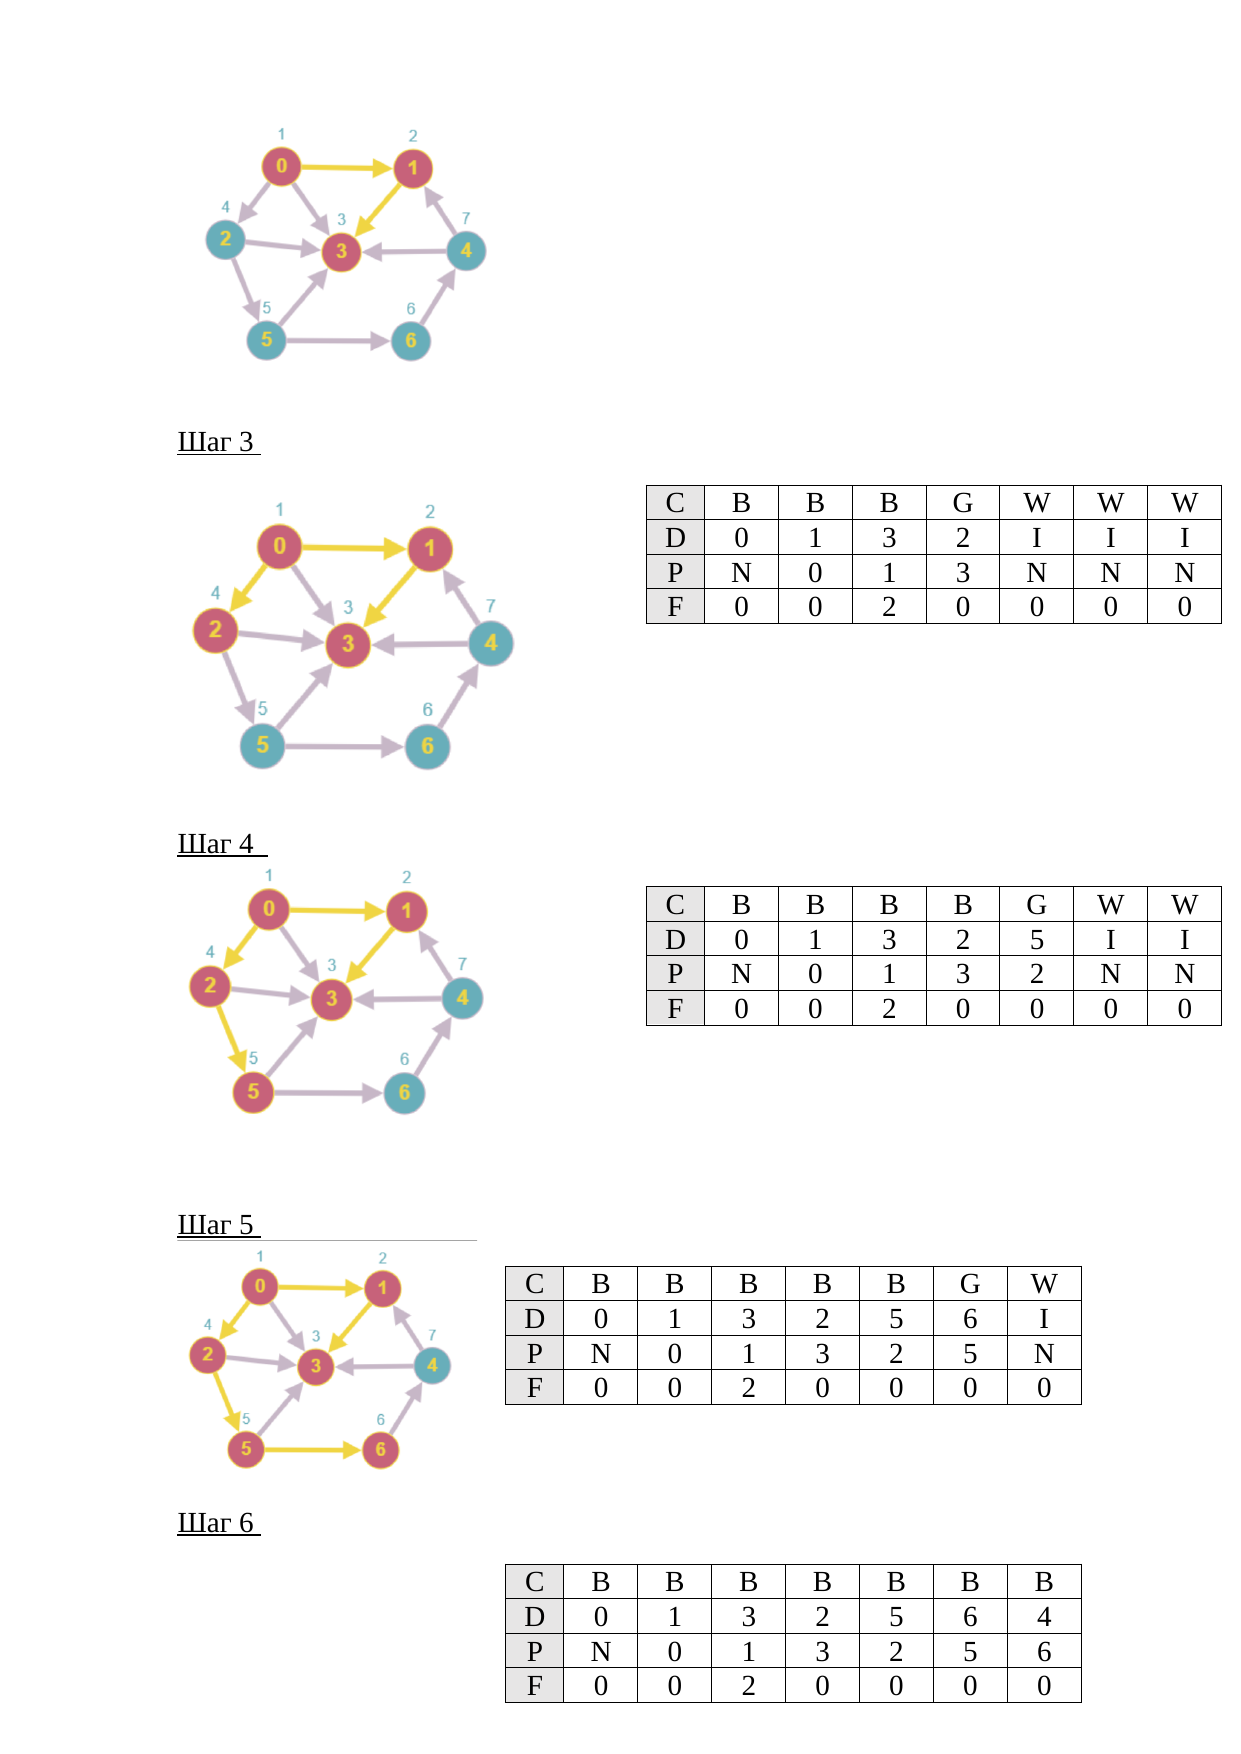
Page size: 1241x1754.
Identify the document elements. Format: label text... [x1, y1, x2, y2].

table_cell 0 [779, 555, 852, 588]
table_cell 6 [934, 1301, 1007, 1335]
table_cell N [1148, 555, 1221, 588]
table_header B [638, 1565, 711, 1598]
table_cell 0 [927, 991, 999, 1024]
table_cell 1 [712, 1336, 785, 1369]
table_header B [564, 1565, 637, 1598]
table_header B [927, 887, 999, 921]
table_cell I [1148, 520, 1221, 554]
table_cell 2 [927, 520, 999, 554]
table_cell I [1074, 520, 1147, 554]
table_cell N [1074, 956, 1147, 990]
table_cell 3 [853, 922, 926, 955]
text Шаг 3 [177, 424, 1152, 458]
picture [177, 1240, 478, 1506]
table_header G [1000, 887, 1073, 921]
picture [177, 491, 541, 793]
table_cell F [506, 1370, 563, 1404]
table_cell 0 [1148, 589, 1221, 623]
table_cell 2 [712, 1668, 785, 1702]
table_cell 2 [786, 1301, 859, 1335]
table_cell F [647, 589, 704, 623]
table_cell 2 [927, 922, 999, 955]
table_header B [853, 887, 926, 921]
table_cell 3 [786, 1634, 859, 1667]
table_cell 2 [853, 589, 926, 623]
picture [177, 859, 503, 1141]
table_cell 1 [779, 520, 852, 554]
table_cell 0 [860, 1370, 933, 1404]
table_cell 0 [934, 1370, 1007, 1404]
table_header B [712, 1565, 785, 1598]
table_header G [934, 1267, 1007, 1300]
table_header B [860, 1565, 933, 1598]
table_cell 0 [1074, 589, 1147, 623]
table_cell 2 [1000, 956, 1073, 990]
table_cell 2 [786, 1599, 859, 1633]
table_header B [638, 1267, 711, 1300]
table_cell N [564, 1634, 637, 1667]
table_cell 6 [934, 1599, 1007, 1633]
table_cell 1 [853, 956, 926, 990]
table_cell 5 [934, 1634, 1007, 1667]
table_cell 0 [564, 1370, 637, 1404]
table_cell 3 [927, 555, 999, 588]
table_cell 0 [927, 589, 999, 623]
table_cell 5 [860, 1301, 933, 1335]
table_cell 3 [712, 1301, 785, 1335]
table_cell 5 [1000, 922, 1073, 955]
table_cell N [705, 555, 778, 588]
table_header C [506, 1565, 563, 1598]
table_header B [1008, 1565, 1081, 1598]
table_cell I [1000, 520, 1073, 554]
table_cell 0 [779, 589, 852, 623]
table_cell 0 [705, 589, 778, 623]
table_cell 0 [1000, 589, 1073, 623]
table_header B [712, 1267, 785, 1300]
text Шаг 5 [177, 1207, 1152, 1241]
table_header B [779, 486, 852, 519]
table_cell 0 [786, 1668, 859, 1702]
table_cell N [1148, 956, 1221, 990]
table_cell D [647, 922, 704, 955]
table_cell 0 [564, 1599, 637, 1633]
table_cell N [1008, 1336, 1081, 1369]
table_cell 0 [779, 956, 852, 990]
table_cell 0 [564, 1301, 637, 1335]
text Шаг 6 [177, 1505, 1152, 1539]
table_header W [1148, 486, 1221, 519]
table_cell I [1074, 922, 1147, 955]
table_cell 3 [927, 956, 999, 990]
table_cell 0 [1000, 991, 1073, 1024]
table_cell 0 [1148, 991, 1221, 1024]
table_header W [1148, 887, 1221, 921]
table_cell 3 [786, 1336, 859, 1369]
table_cell 0 [1008, 1668, 1081, 1702]
table_cell 0 [779, 991, 852, 1024]
table_cell 2 [853, 991, 926, 1024]
table_cell P [506, 1634, 563, 1667]
table_header G [927, 486, 999, 519]
table_header B [705, 486, 778, 519]
picture [177, 118, 512, 391]
table_cell 5 [860, 1599, 933, 1633]
table_header C [647, 887, 704, 921]
table_header W [1000, 486, 1073, 519]
table_cell I [1148, 922, 1221, 955]
table_header B [564, 1267, 637, 1300]
table_cell 0 [705, 520, 778, 554]
table_cell 2 [860, 1336, 933, 1369]
table_cell 1 [779, 922, 852, 955]
table_cell 0 [638, 1634, 711, 1667]
table_cell I [1008, 1301, 1081, 1335]
table_cell 0 [860, 1668, 933, 1702]
table_cell 0 [934, 1668, 1007, 1702]
table_header B [786, 1267, 859, 1300]
table_cell 0 [1008, 1370, 1081, 1404]
table_cell 0 [638, 1370, 711, 1404]
table_cell 6 [1008, 1634, 1081, 1667]
table_cell 0 [564, 1668, 637, 1702]
table_header B [705, 887, 778, 921]
table_header C [506, 1267, 563, 1300]
table_cell P [647, 956, 704, 990]
table_cell 1 [712, 1634, 785, 1667]
table_cell D [506, 1301, 563, 1335]
table_cell 1 [638, 1599, 711, 1633]
table_cell 5 [934, 1336, 1007, 1369]
table_cell P [647, 555, 704, 588]
table_header B [860, 1267, 933, 1300]
table_cell 0 [638, 1336, 711, 1369]
table_cell N [705, 956, 778, 990]
table_cell 1 [638, 1301, 711, 1335]
table_cell F [506, 1668, 563, 1702]
table_cell P [506, 1336, 563, 1369]
table_header W [1008, 1267, 1081, 1300]
table_cell D [506, 1599, 563, 1633]
table_cell 4 [1008, 1599, 1081, 1633]
table_cell 0 [705, 991, 778, 1024]
table_cell N [1000, 555, 1073, 588]
table_header B [786, 1565, 859, 1598]
table_cell 1 [853, 555, 926, 588]
text Шаг 4 [177, 826, 1152, 860]
table_cell 2 [860, 1634, 933, 1667]
table_cell N [564, 1336, 637, 1369]
table_cell 0 [786, 1370, 859, 1404]
table_header W [1074, 486, 1147, 519]
table_cell 0 [705, 922, 778, 955]
table_header B [934, 1565, 1007, 1598]
table_header C [647, 486, 704, 519]
table_header W [1074, 887, 1147, 921]
table_cell 3 [712, 1599, 785, 1633]
table_cell 3 [853, 520, 926, 554]
table_cell 2 [712, 1370, 785, 1404]
table_cell 0 [638, 1668, 711, 1702]
table_cell F [647, 991, 704, 1024]
table_cell 0 [1074, 991, 1147, 1024]
table_cell D [647, 520, 704, 554]
table_header B [779, 887, 852, 921]
table_cell N [1074, 555, 1147, 588]
table_header B [853, 486, 926, 519]
